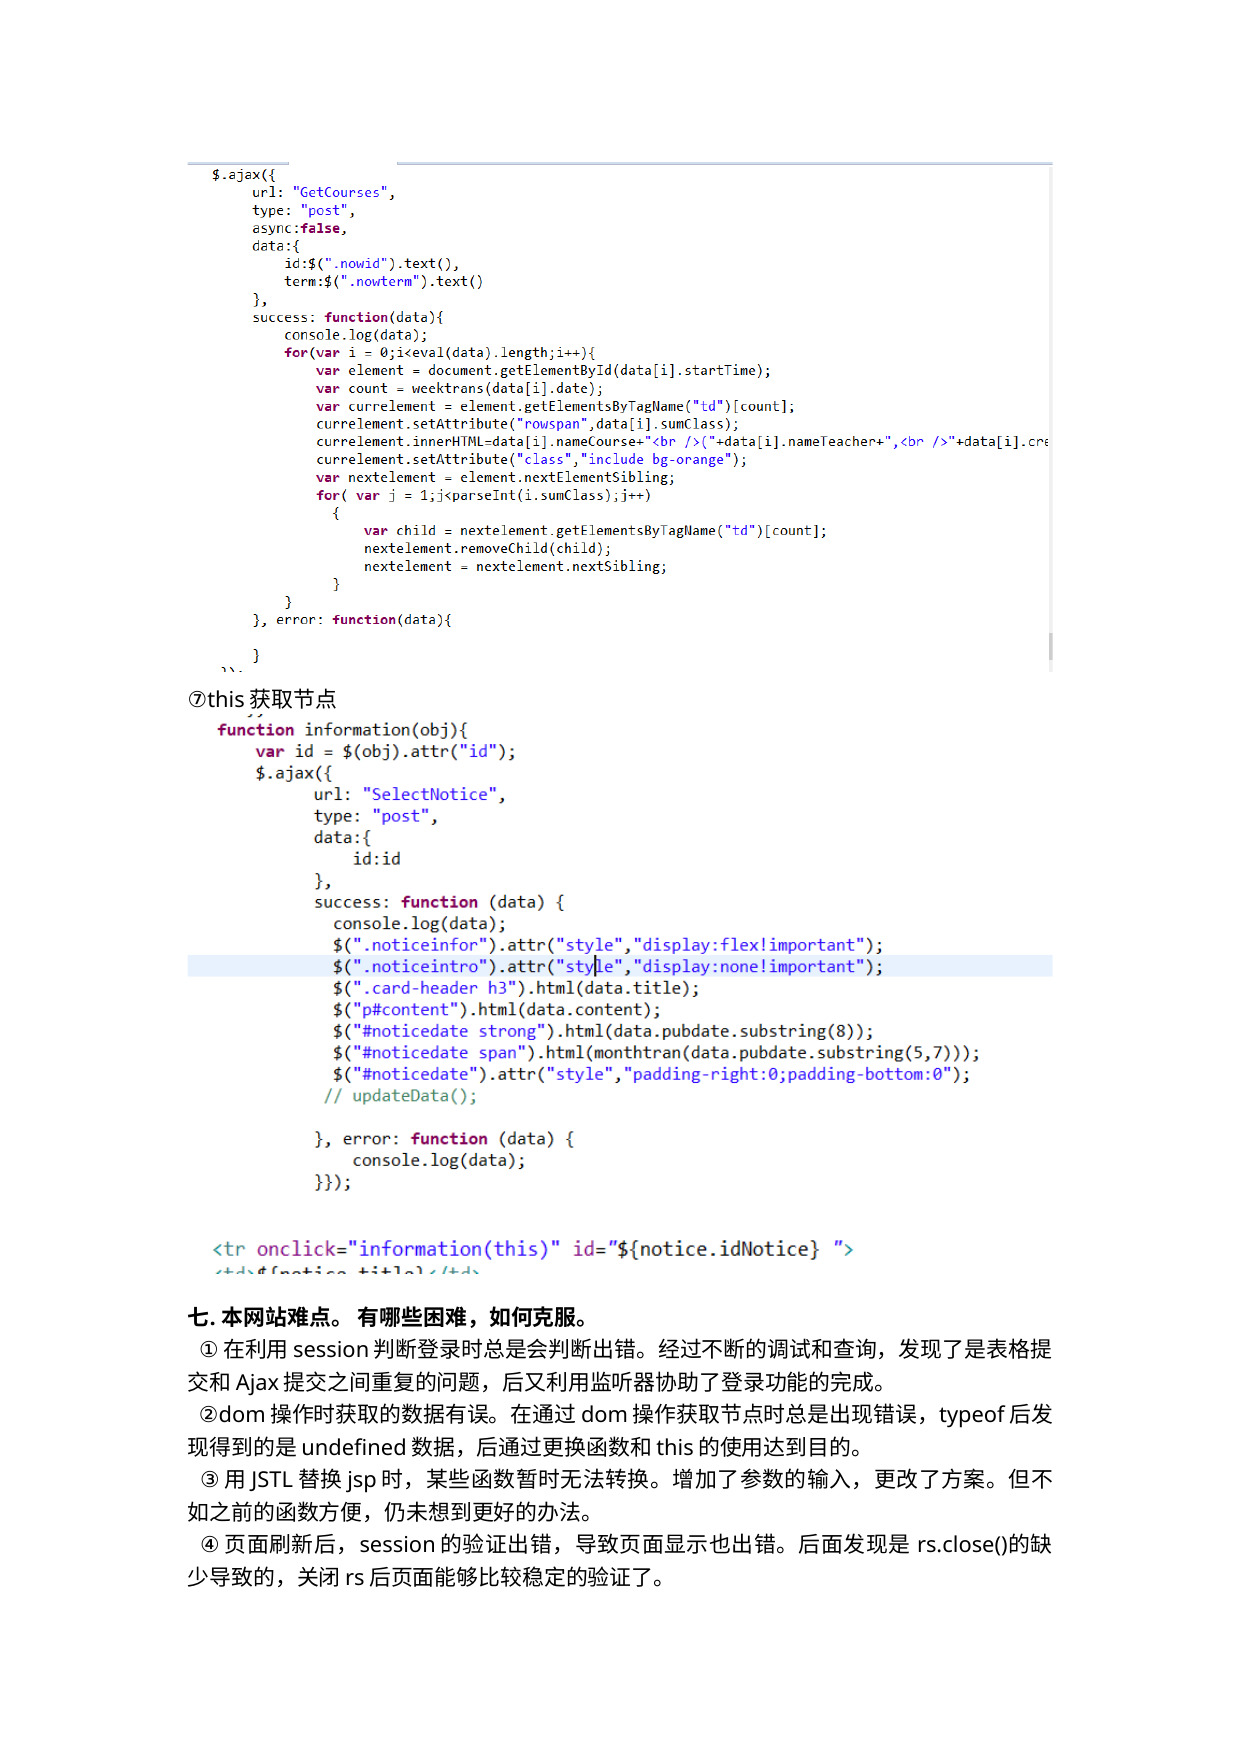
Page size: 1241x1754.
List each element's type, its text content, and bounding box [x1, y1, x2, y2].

picture [187, 162, 1053, 672]
picture [187, 714, 1053, 1210]
text ④页面刷新后，session的验证出错，导致页面显示也出错。后面发现是rs.close()的缺少导致的，关闭rs后页面能够比较稳定的验证了。 [187, 1527, 1053, 1592]
text 七. 本网站难点。 有哪些困难，如何克服。 [187, 1299, 1053, 1332]
text ③用JSTL替换jsp时，某些函数暂时无法转换。增加了参数的输入，更改了方案。但不如之前的函数方便，仍未想到更好的办法。 [187, 1462, 1053, 1527]
text ②dom操作时获取的数据有误。在通过dom操作获取节点时总是出现错误，typeof后发现得到的是undefined数据，后通过更换函数和this的使用达到目的。 [187, 1397, 1053, 1462]
text ⑦this获取节点 [187, 682, 1053, 714]
picture [187, 1234, 874, 1274]
text ①在利用session判断登录时总是会判断出错。经过不断的调试和查询，发现了是表格提交和Ajax提交之间重复的问题，后又利用监听器协助了登录功能的完成。 [187, 1332, 1053, 1397]
